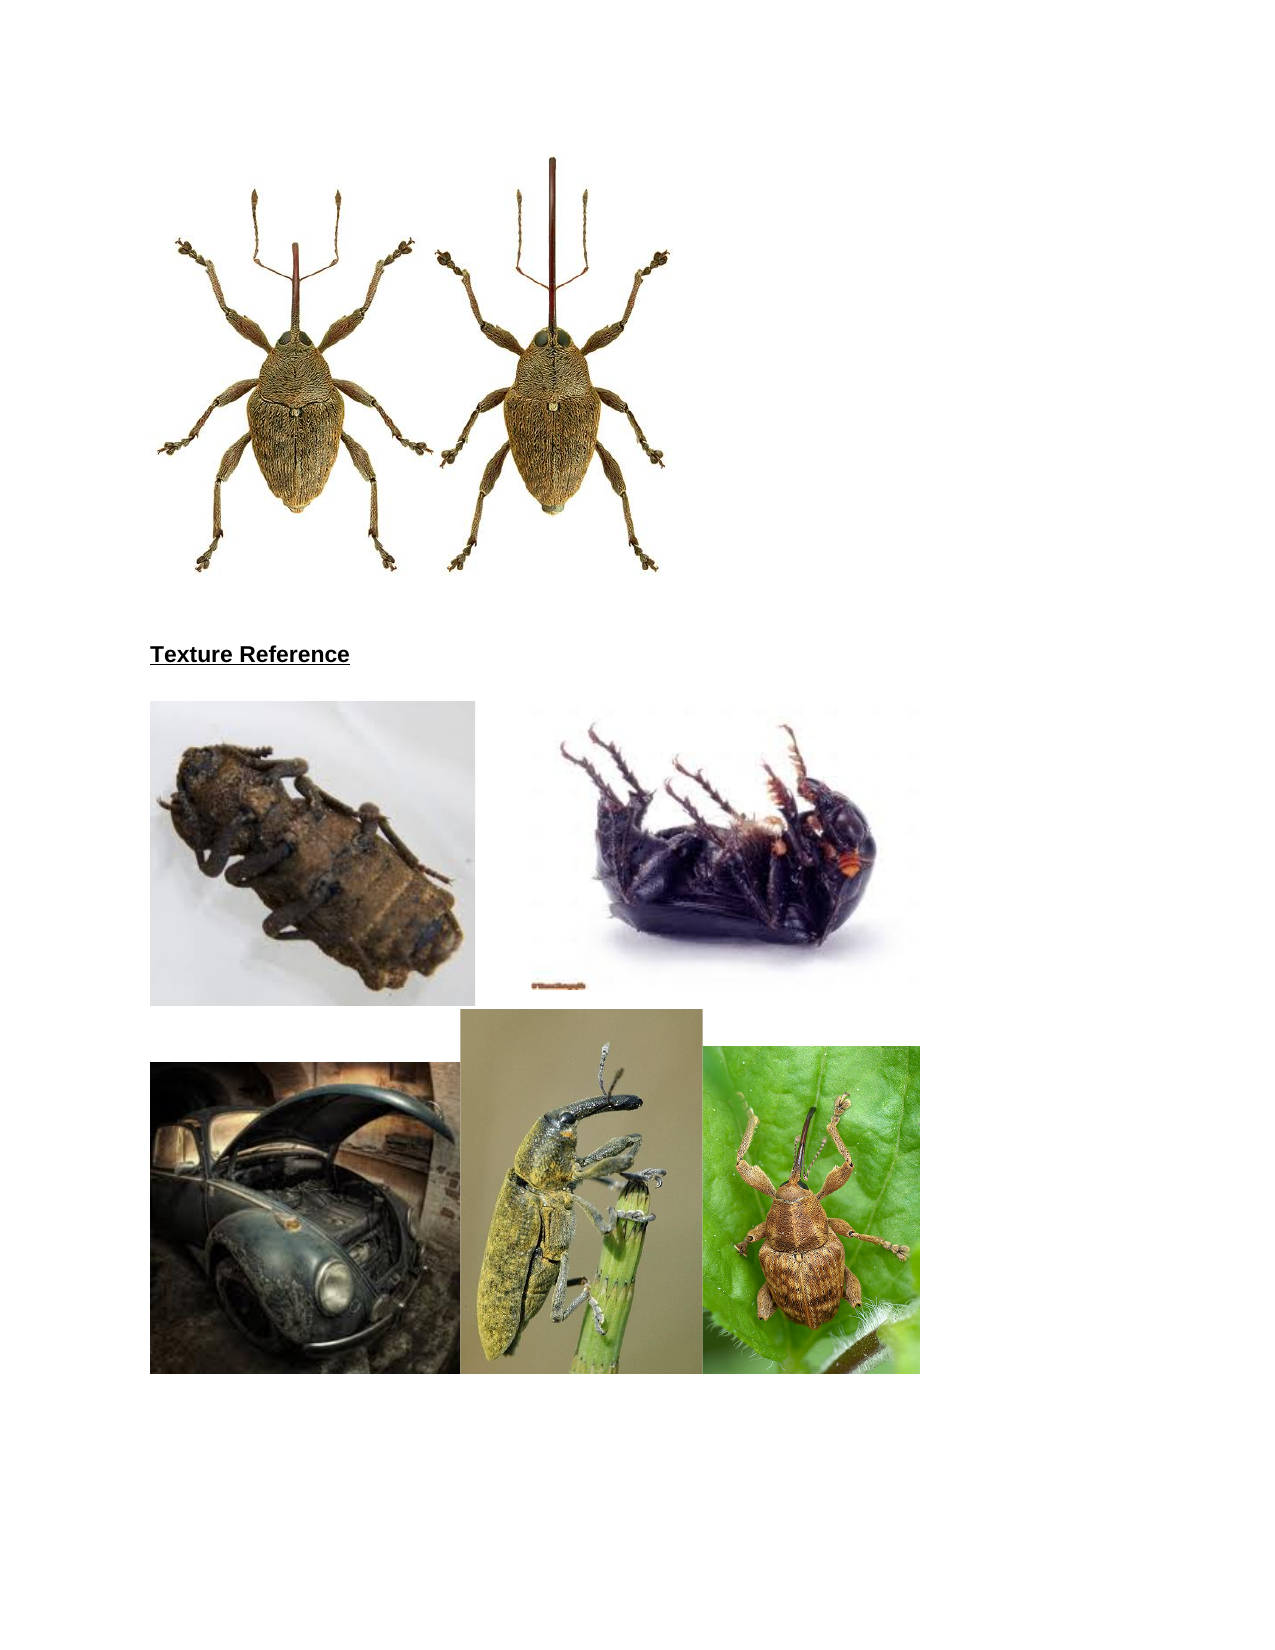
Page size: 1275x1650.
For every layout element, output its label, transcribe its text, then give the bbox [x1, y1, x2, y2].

picture [531, 706, 919, 990]
picture [150, 150, 674, 577]
text Texture Reference [150, 641, 1125, 667]
picture [150, 701, 476, 1006]
picture [150, 1009, 920, 1374]
